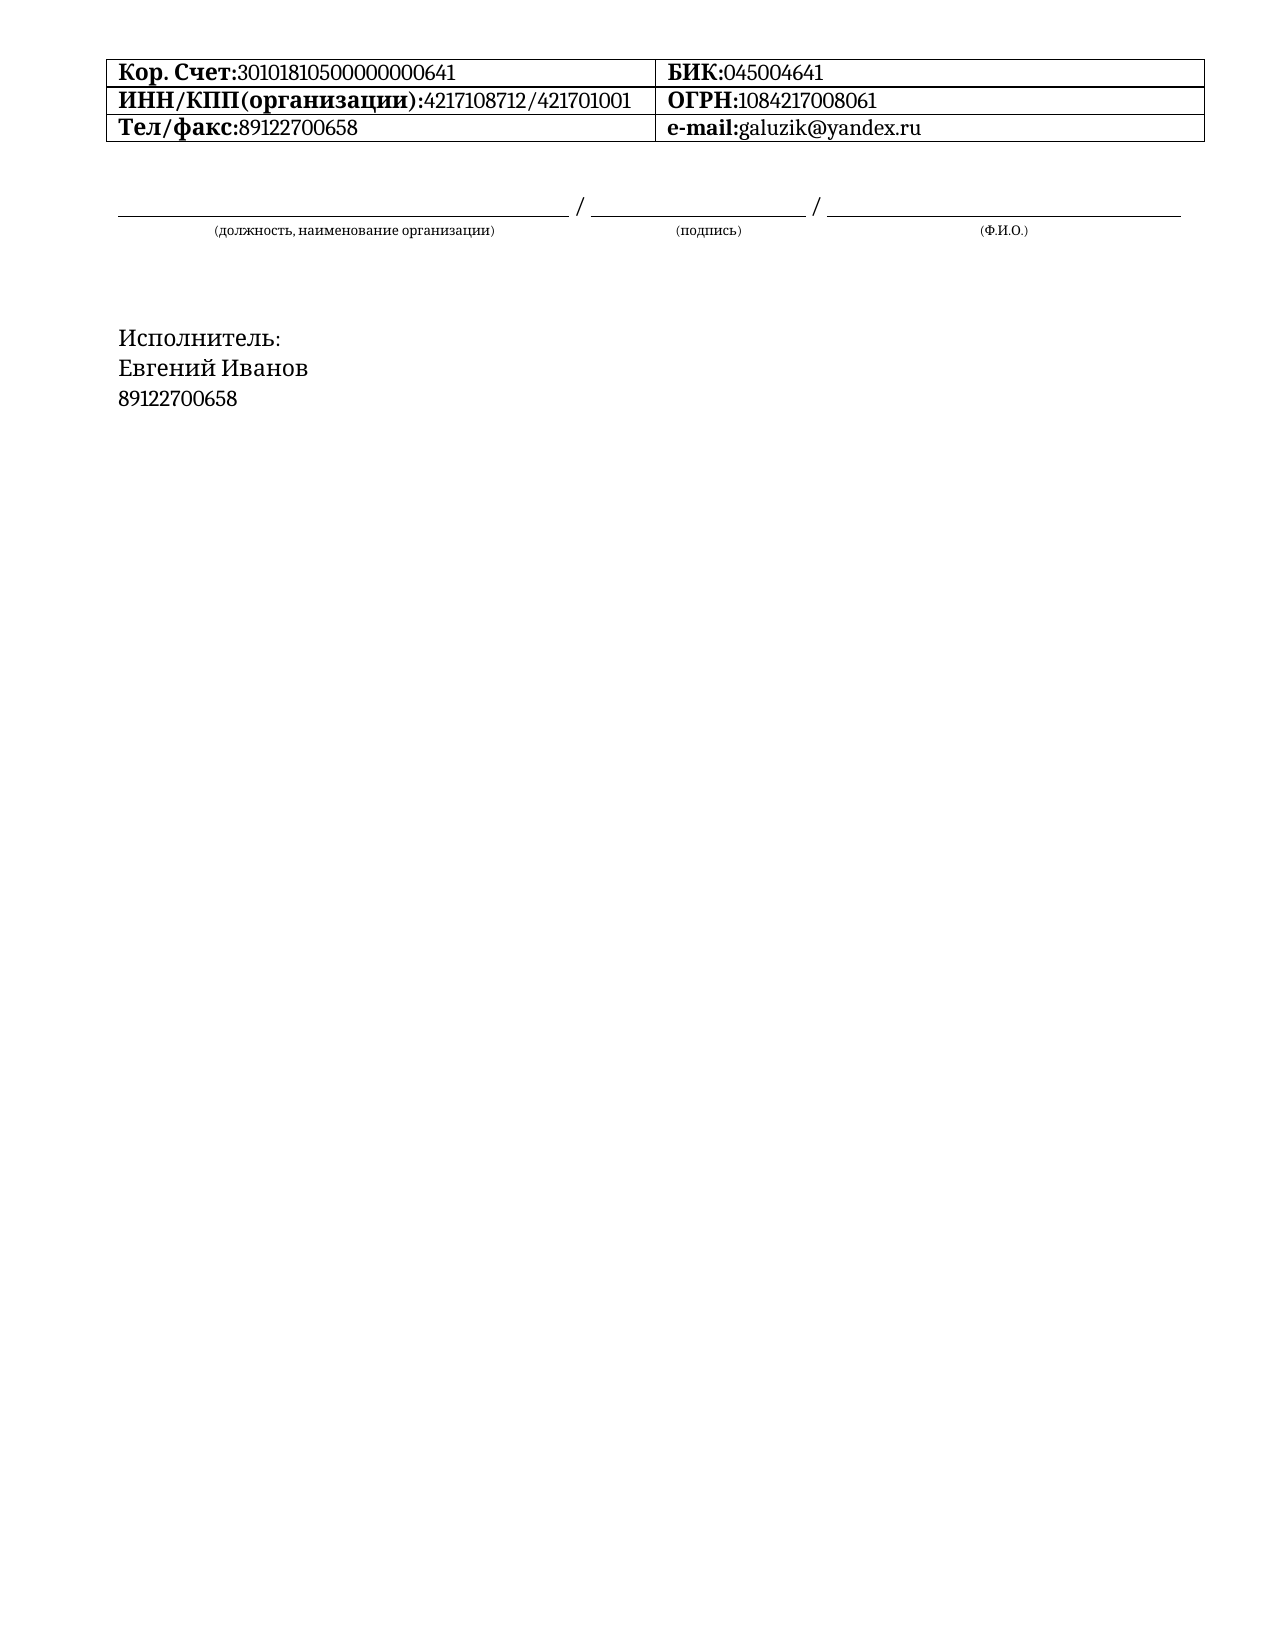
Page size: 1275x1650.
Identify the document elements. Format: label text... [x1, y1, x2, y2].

table_cell Тел/факс:89122700658 [107, 115, 655, 141]
table_cell e-mail:galuzik@yandex.ru [656, 115, 1204, 141]
table_cell ОГРН:1084217008061 [656, 88, 1204, 114]
table_cell Кор. Счет:30101810500000000641 [107, 60, 655, 86]
text / / [118, 193, 1216, 220]
table_cell БИК:045004641 [656, 60, 1204, 86]
text 89122700658 [118, 386, 1216, 412]
text Евгений Иванов [118, 356, 1216, 382]
text Исполнитель: [118, 326, 1216, 352]
table_cell ИНН/КПП(организации):4217108712/421701001 [107, 88, 655, 114]
text (должность, наименование организации) (подпись) (Ф.И.О.) [118, 223, 1216, 250]
